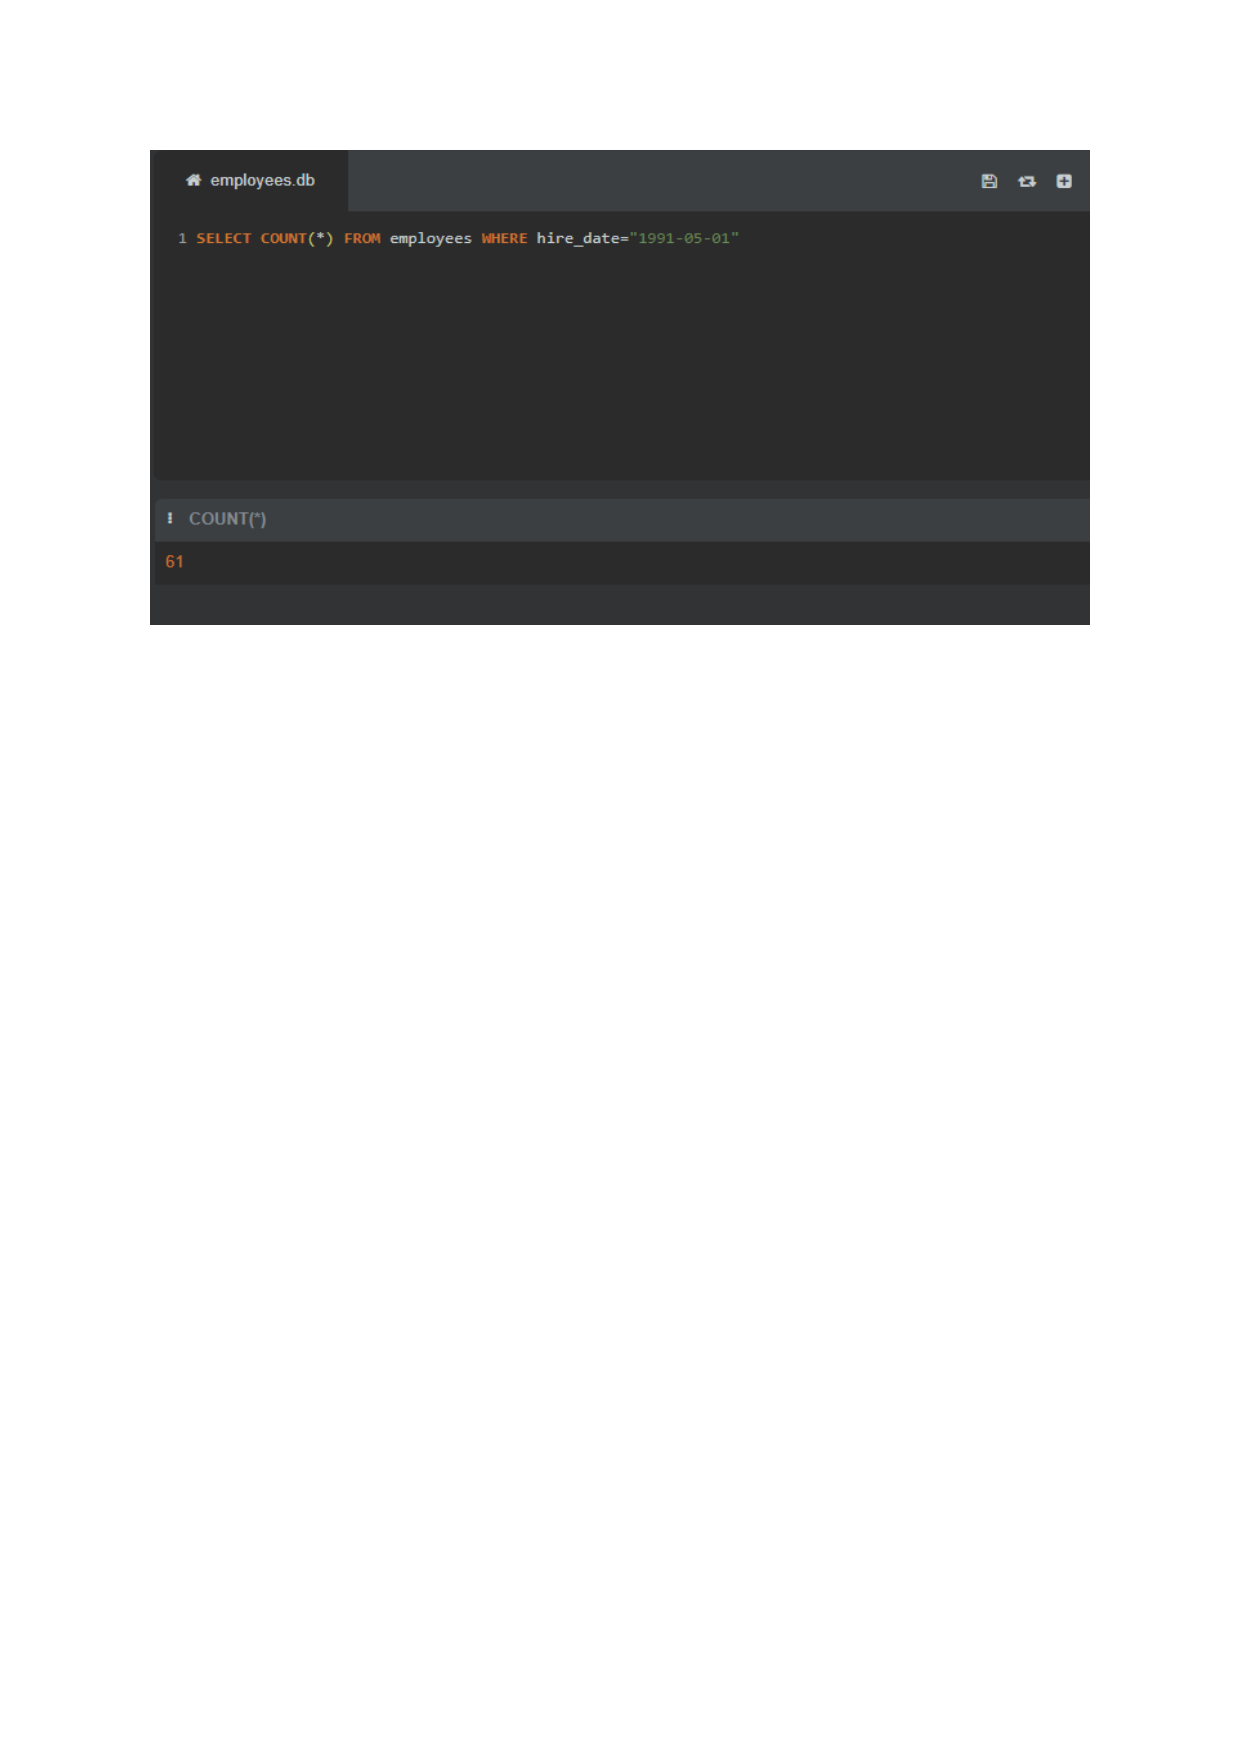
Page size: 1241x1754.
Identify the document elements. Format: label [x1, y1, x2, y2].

picture [150, 150, 1090, 625]
